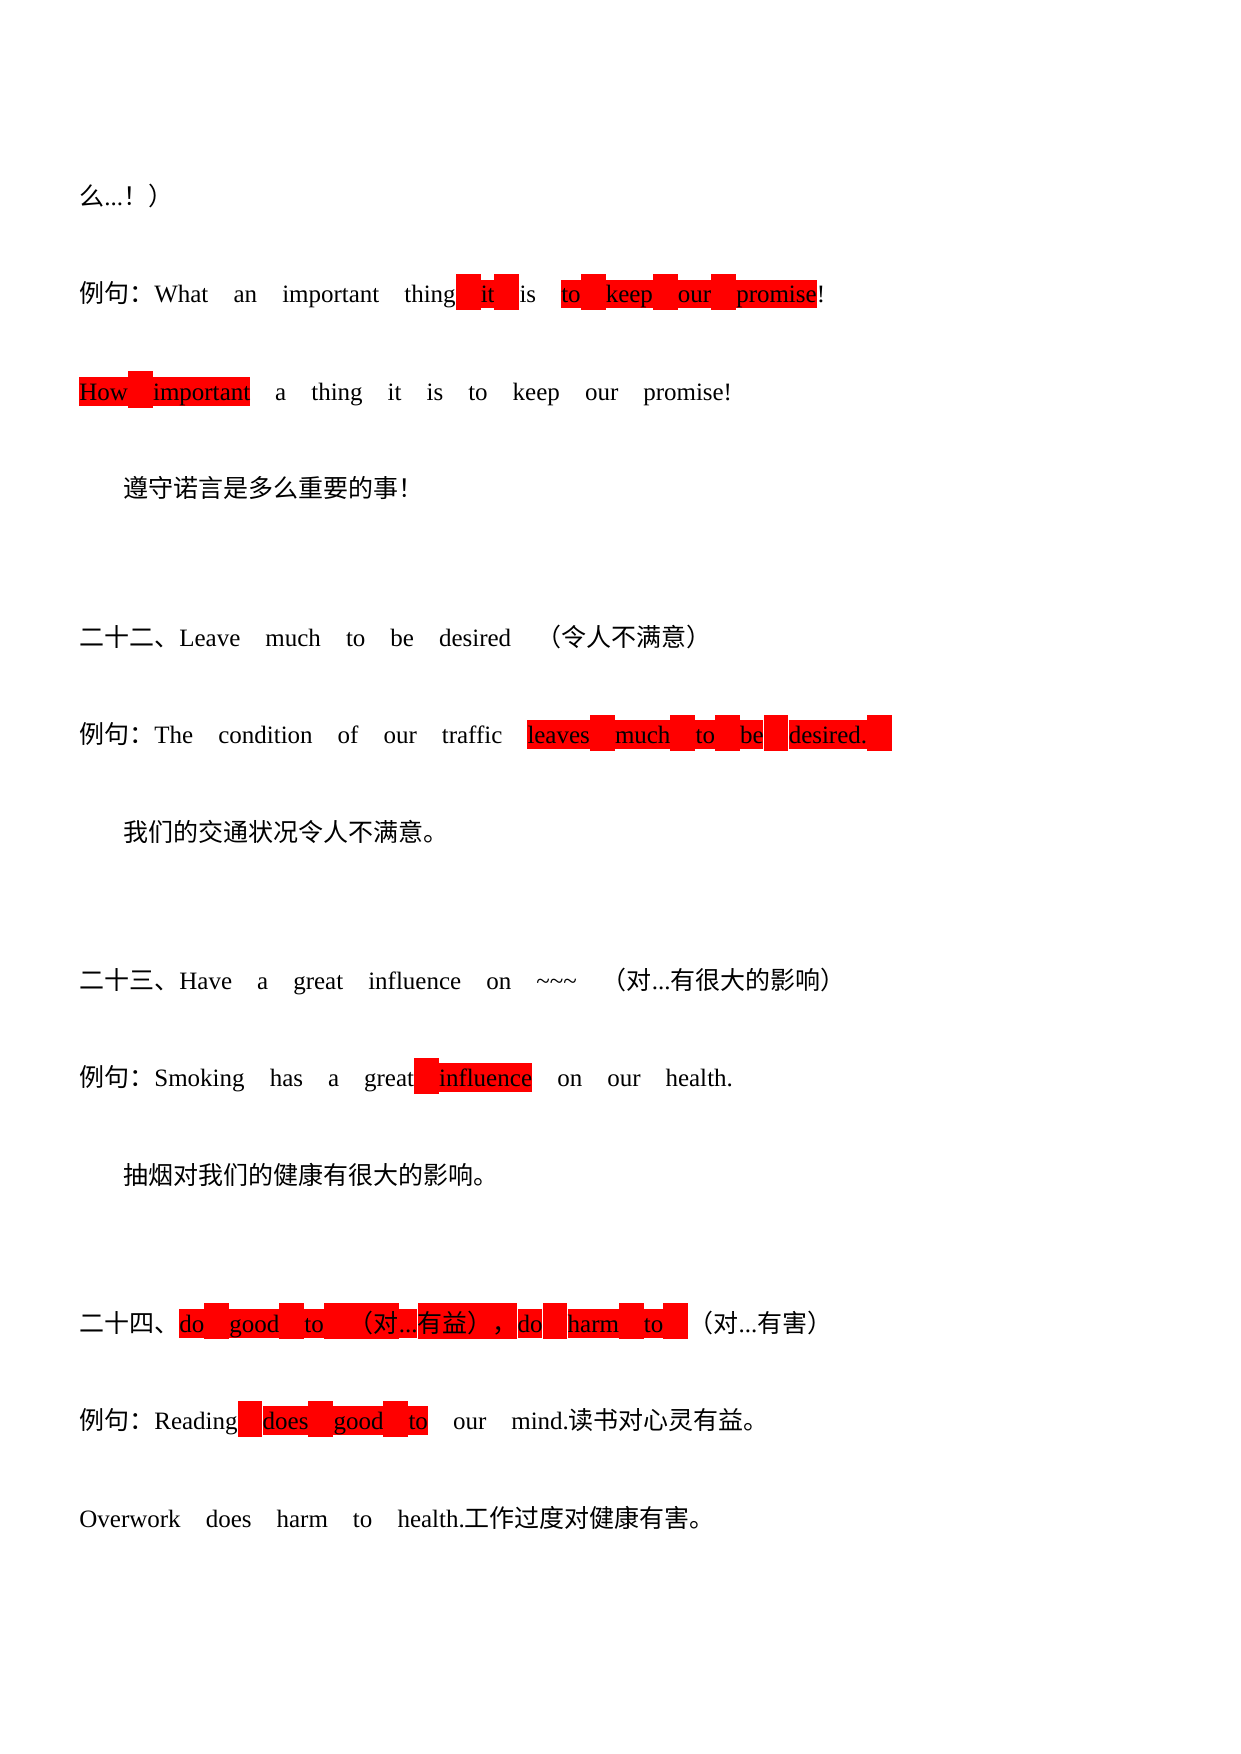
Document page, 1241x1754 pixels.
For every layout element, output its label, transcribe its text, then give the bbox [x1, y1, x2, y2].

text 二十三、Have a great influence on ~~~ （对...有很大的影响） 例句：Smoking has a great influence on our health. 抽烟对我们的健康有很大的影响。 [79, 881, 1150, 1206]
text 二十四、do good to （对...有益），do harm to （对...有害） 例句：Reading does good to our mind.读书对心灵有益。 Overwork does harm to health.工作过度对健康有害。 [79, 1224, 1150, 1549]
text 二十二、Leave much to be desired （令人不满意） 例句：The condition of our traffic leaves much to be desired. 我们的交通状况令人不满意。 [79, 538, 1150, 863]
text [79, 162, 1150, 519]
